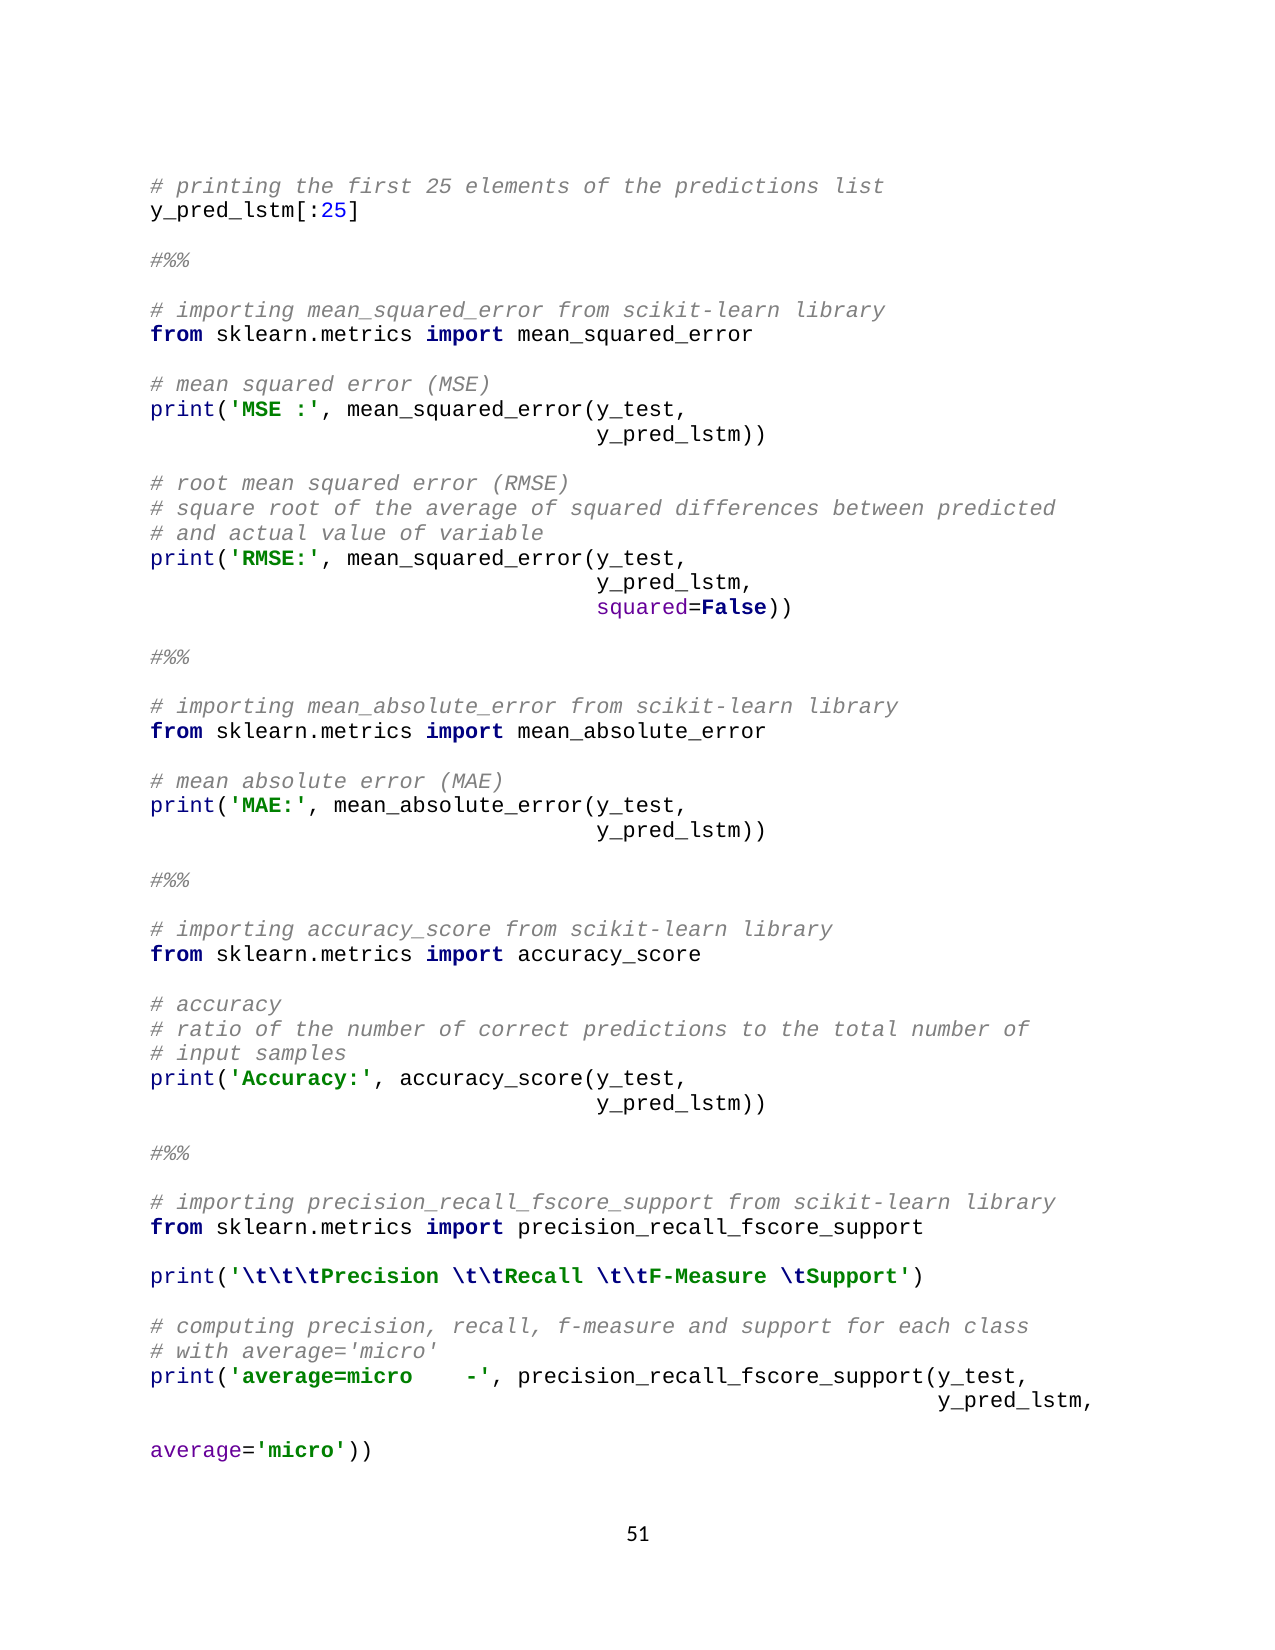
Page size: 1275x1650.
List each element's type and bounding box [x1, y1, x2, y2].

text [150, 150, 1125, 1489]
